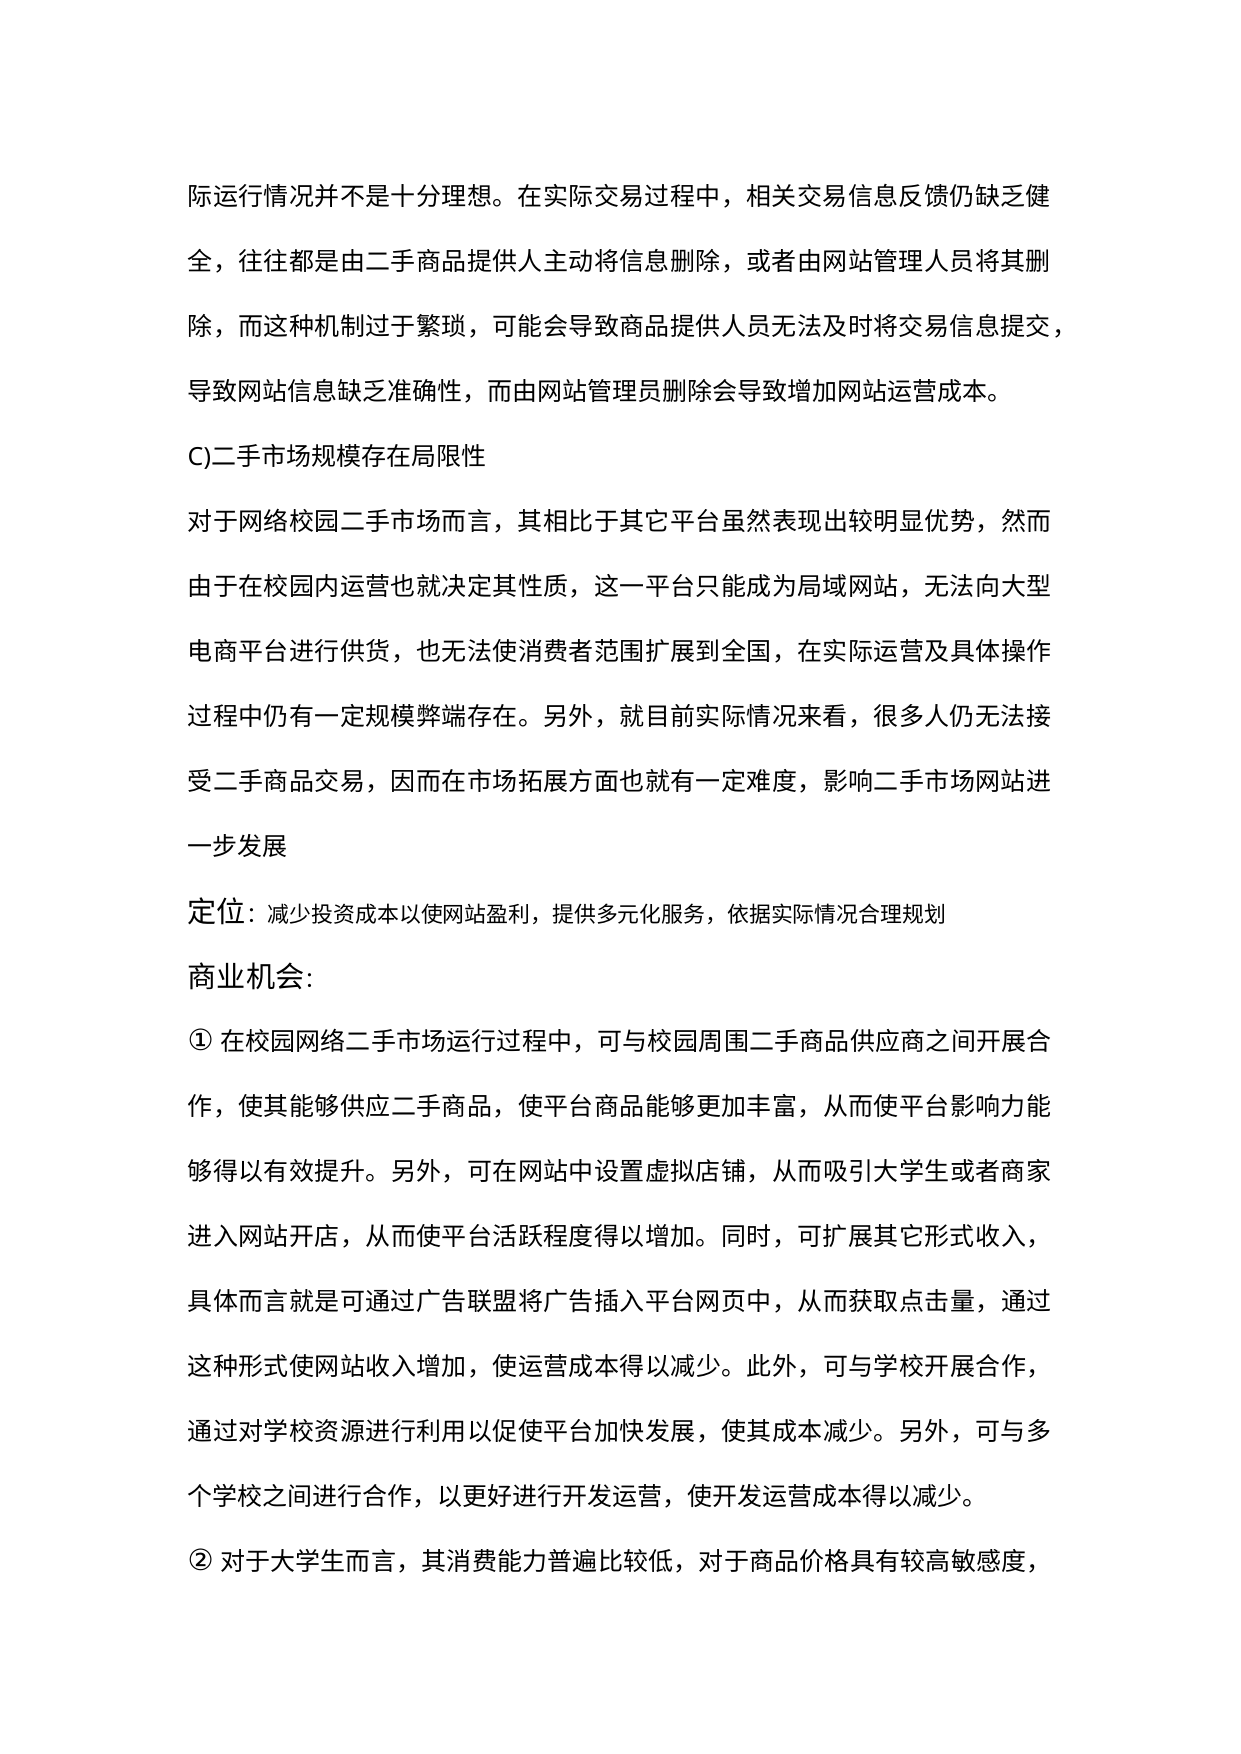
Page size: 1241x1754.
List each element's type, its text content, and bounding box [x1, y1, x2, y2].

text 商业机会： [187, 942, 1053, 1007]
text ①在校园网络二手市场运行过程中，可与校园周围二手商品供应商之间开展合作，使其能够供应二手商品，使平台商品能够更加丰富，从而使平台影响力能够得以有效提升。另外，可在网站中设置虚拟店铺，从而吸引大学生或者商家进入网站开店，从而使平台活跃程度得以增加。同时，可扩展其它形式收入，具体而言就是可通过广告联盟将广告插入平台网页中，从而获取点击量，通过这种形式使网站收入增加，使运营成本得以减少。此外，可与学校开展合作，通过对学校资源进行利用以促使平台加快发展，使其成本减少。另外，可与多个学校之间进行合作，以更好进行开发运营，使开发运营成本得以减少。 [187, 1007, 1053, 1527]
text 定位：减少投资成本以使网站盈利，提供多元化服务，依据实际情况合理规划 [187, 877, 1053, 942]
list C)二手市场规模存在局限性 对于网络校园二手市场而言，其相比于其它平台虽然表现出较明显优势，然而由于在校园内运营也就决定其性质，这一平台只能成为局域网站，无法向大型电商平台进行供货，也无法使消费者范围扩展到全国，在实际运营及具体操作过程中仍有一定规模弊端存在。另外，就目前实际情况来看，很多人仍无法接受二手商品交易，因而在市场拓展方面也就有一定难度，影响二手市场网站进一步发展 [187, 422, 1053, 877]
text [187, 1527, 1053, 1592]
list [187, 162, 1053, 422]
